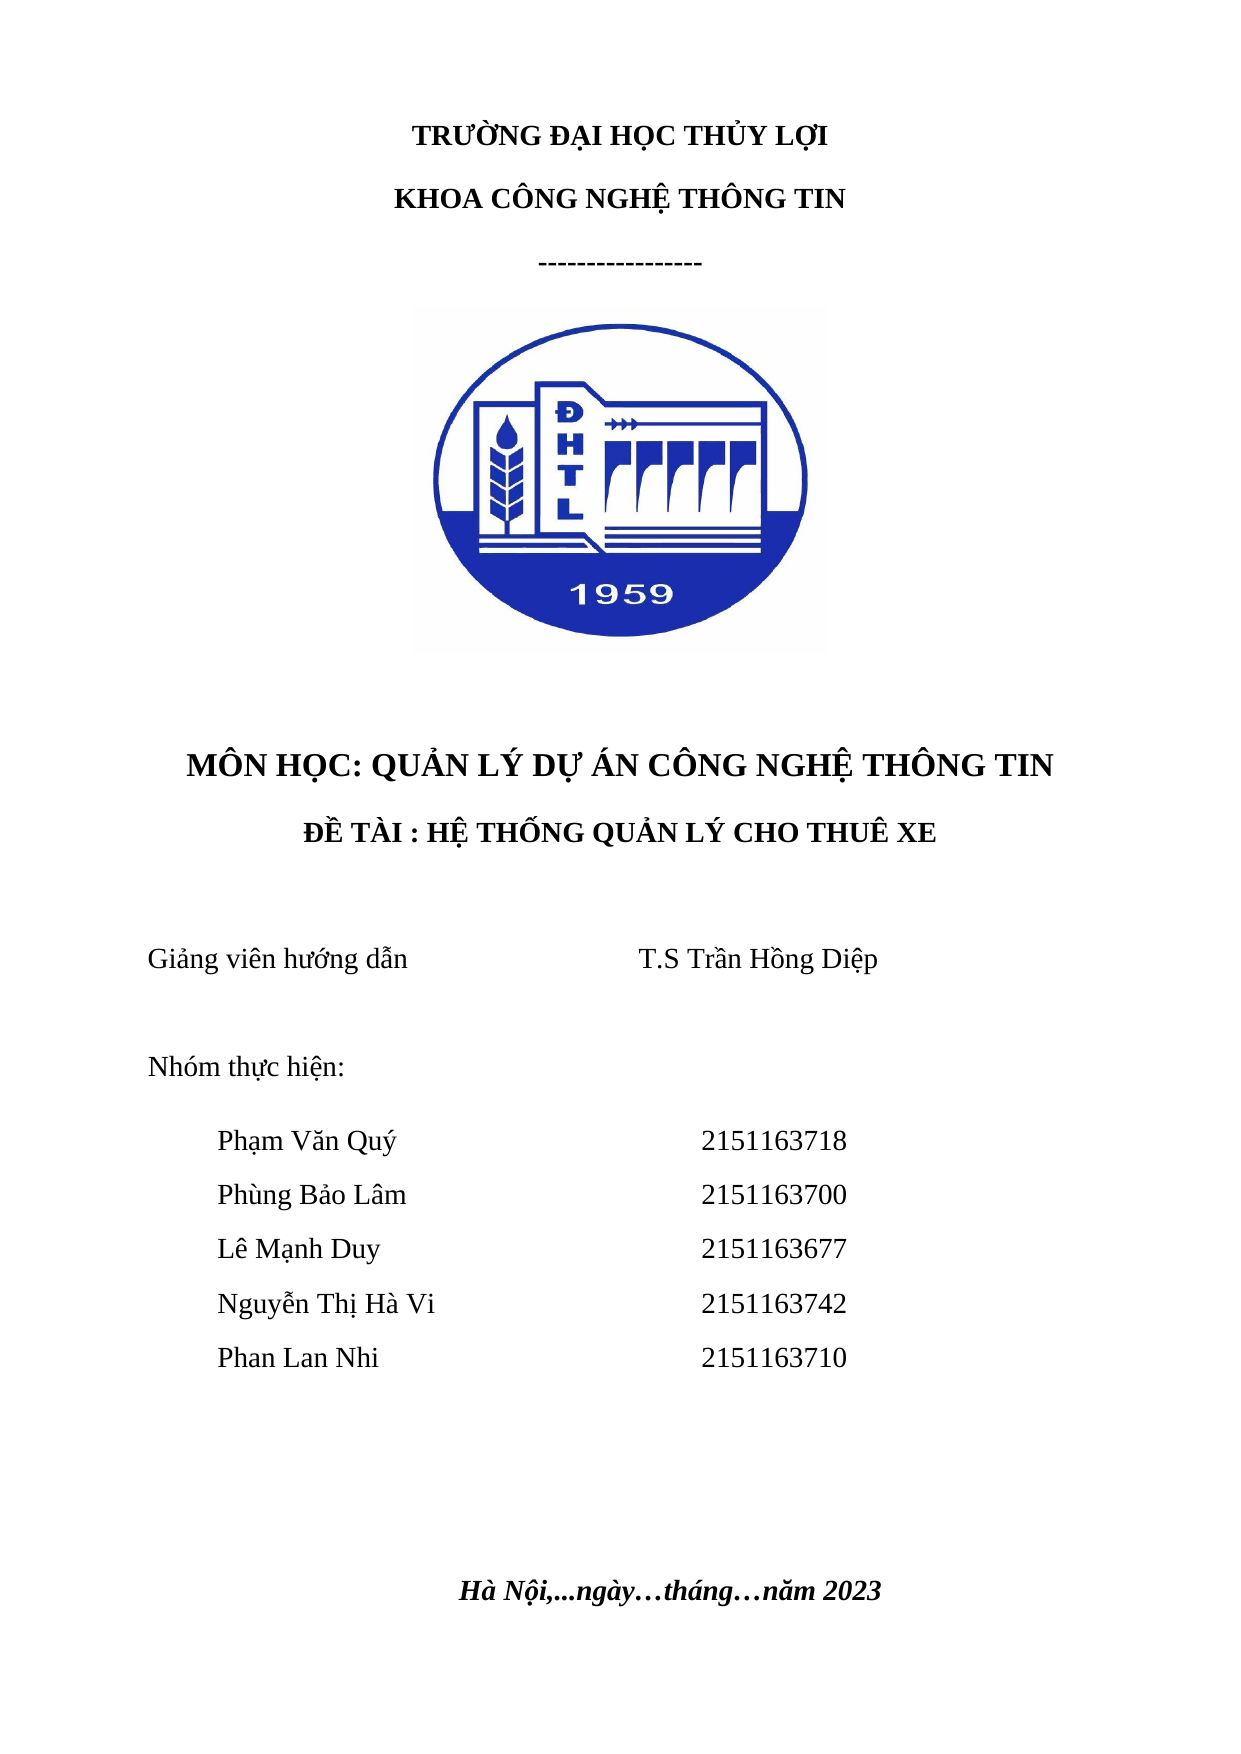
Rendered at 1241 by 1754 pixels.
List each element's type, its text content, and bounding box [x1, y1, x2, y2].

text Hà Nội,...ngày…tháng…năm 2023 [148, 1573, 1195, 1606]
table_header Phạm Văn Quý [207, 1113, 691, 1167]
table_cell Lê Mạnh Duy [207, 1221, 691, 1276]
text ----------------- [88, 244, 1152, 277]
table_header Giảng viên hướng dẫn [148, 941, 627, 1003]
text ĐỀ TÀI : HỆ THỐNG QUẢN LÝ CHO THUÊ XE [88, 815, 1152, 849]
table_cell 2151163700 [691, 1167, 1074, 1221]
table_cell Phan Lan Nhi [207, 1330, 691, 1384]
table_cell Phùng Bảo Lâm [207, 1167, 691, 1221]
table_cell Nguyễn Thị Hà Vi [207, 1276, 691, 1330]
picture [412, 306, 828, 654]
text Nhóm thực hiện: [148, 1049, 1152, 1083]
table_header T.S Trần Hồng Diệp [627, 941, 1106, 1003]
text TRƯỜNG ĐẠI HỌC THỦY LỢI [88, 118, 1152, 152]
text MÔN HỌC: QUẢN LÝ DỰ ÁN CÔNG NGHỆ THÔNG TIN [88, 745, 1152, 783]
table_cell 2151163677 [691, 1221, 1074, 1276]
table_cell 2151163742 [691, 1276, 1074, 1330]
text KHOA CÔNG NGHỆ THÔNG TIN [88, 181, 1152, 214]
table_header 2151163718 [691, 1113, 1074, 1167]
table_cell 2151163710 [691, 1330, 1074, 1384]
